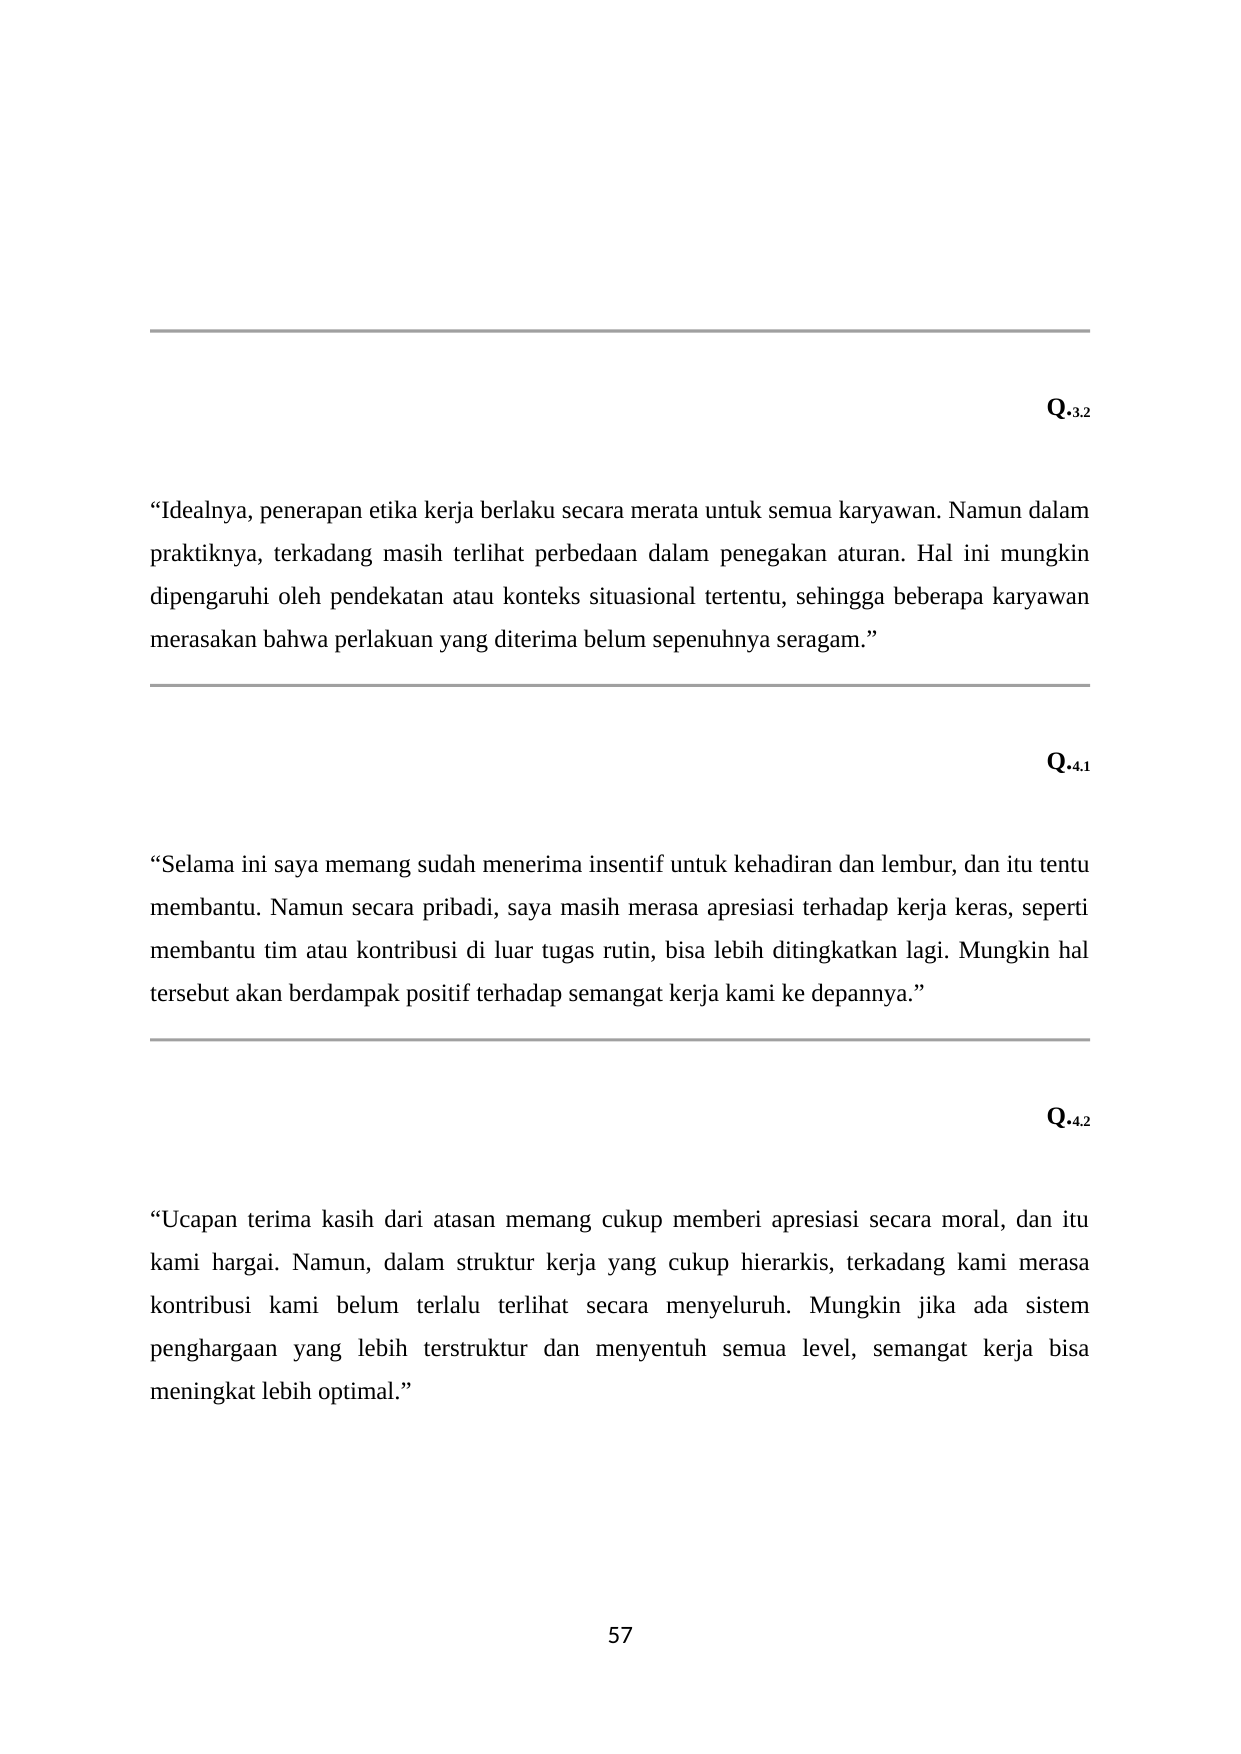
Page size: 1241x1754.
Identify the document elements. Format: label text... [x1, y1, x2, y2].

text “Idealnya, penerapan etika kerja berlaku secara merata untuk semua karyawan. Namun dalam praktiknya, terkadang masih terlihat perbedaan dalam penegakan aturan. Hal ini mungkin dipengaruhi oleh pendekatan atau konteks situasional tertentu, sehingga beberapa karyawan merasakan bahwa perlakuan yang diterima belum sepenuhnya seragam.” [150, 452, 1090, 653]
text “Selama ini saya memang sudah menerima insentif untuk kehadiran dan lembur, dan itu tentu membantu. Namun secara pribadi, saya masih merasa apresiasi terhadap kerja keras, seperti membantu tim atau kontribusi di luar tugas rutin, bisa lebih ditingkatkan lagi. Mungkin hal tersebut akan berdampak positif terhadap semangat kerja kami ke depannya.” [150, 806, 1090, 1007]
text Q.4.1 [150, 746, 1090, 775]
text Q.3.2 [150, 392, 1090, 421]
text Q.4.2 [150, 1101, 1090, 1129]
text “Ucapan terima kasih dari atasan memang cukup memberi apresiasi secara moral, dan itu kami hargai. Namun, dalam struktur kerja yang cukup hierarkis, terkadang kami merasa kontribusi kami belum terlalu terlihat secara menyeluruh. Mungkin jika ada sistem penghargaan yang lebih terstruktur dan menyentuh semua level, semangat kerja bisa meningkat lebih optimal.” [150, 1161, 1090, 1405]
